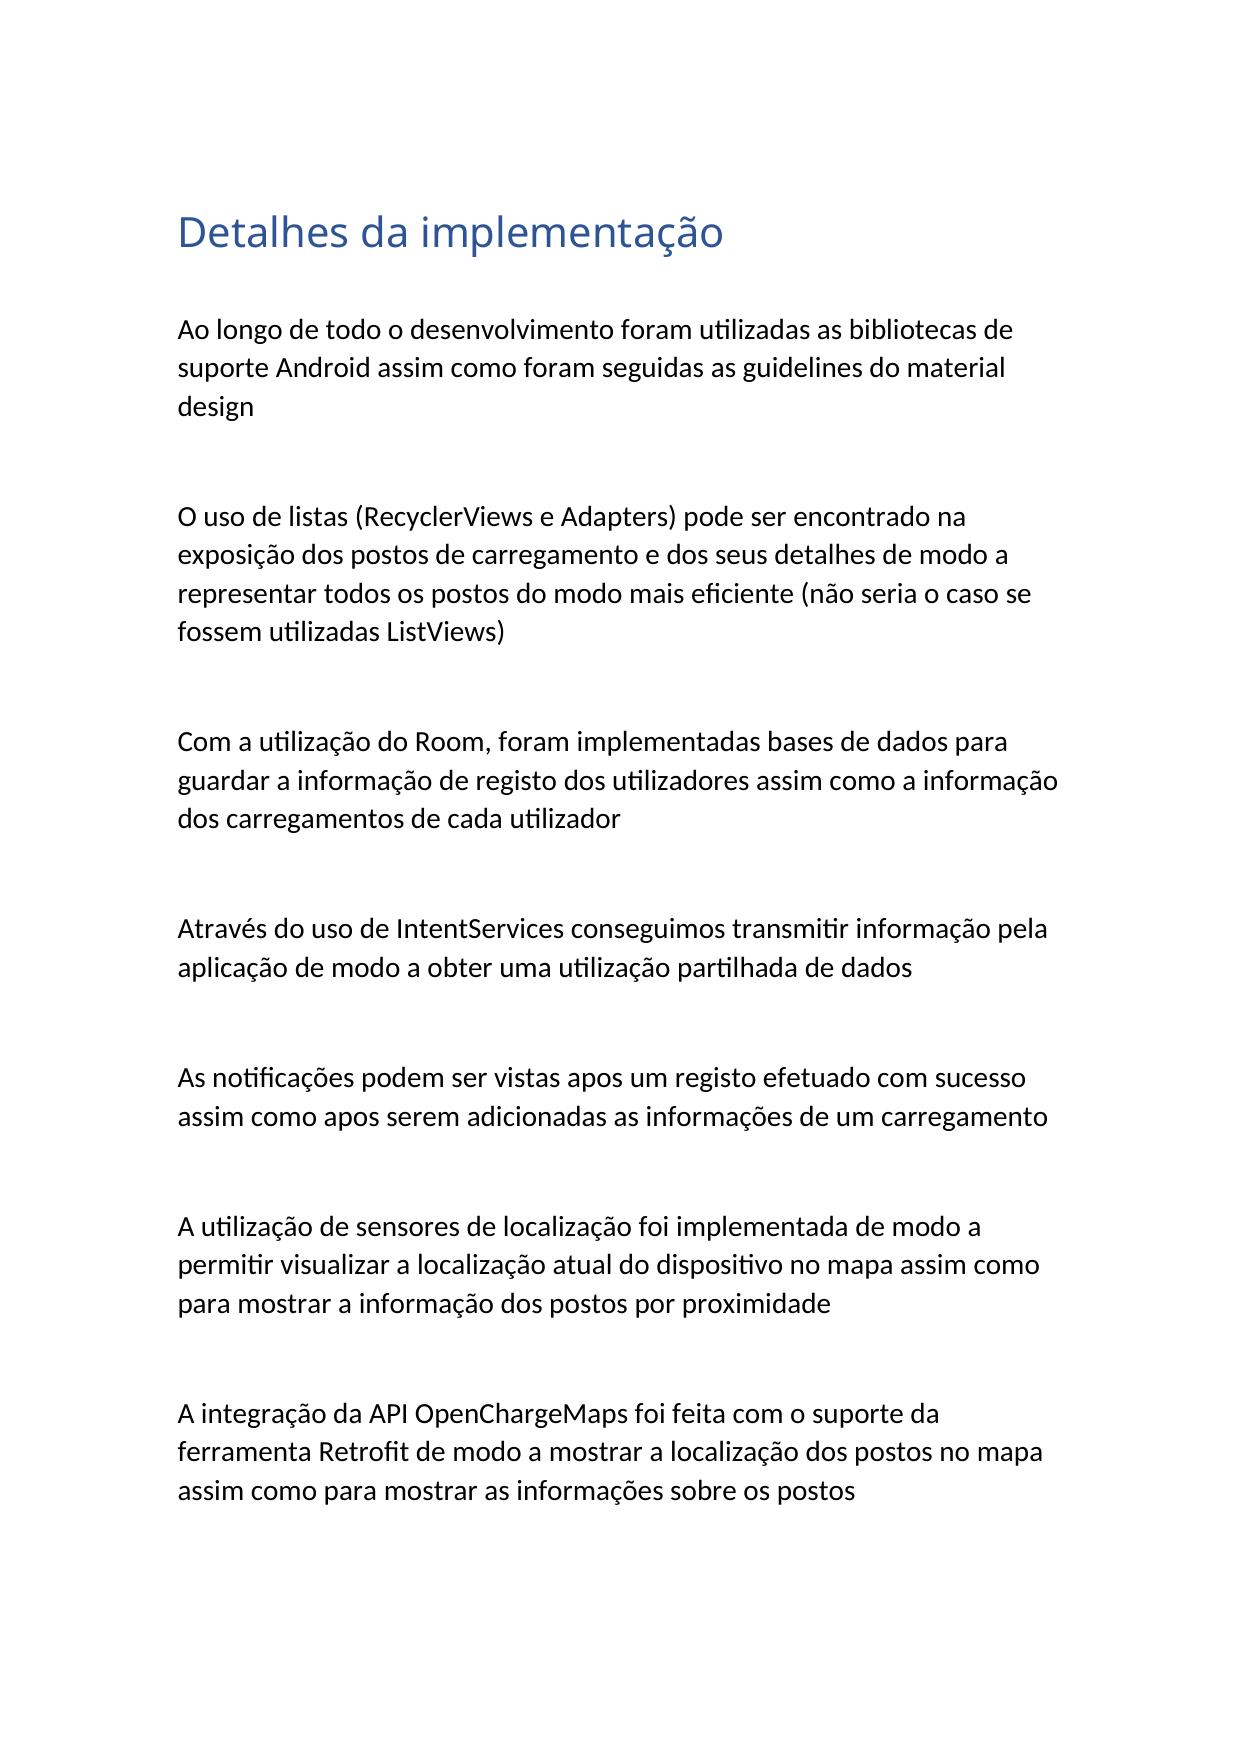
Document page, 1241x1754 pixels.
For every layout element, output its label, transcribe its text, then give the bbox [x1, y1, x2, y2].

text As notificações podem ser vistas apos um registo efetuado com sucesso assim como apos serem adicionadas as informações de um carregamento [177, 1059, 1063, 1133]
text A integração da API OpenChargeMaps foi feita com o suporte da ferramenta Retrofit de modo a mostrar a localização dos postos no mapa assim como para mostrar as informações sobre os postos [177, 1395, 1063, 1507]
text Ao longo de todo o desenvolvimento foram utilizadas as bibliotecas de suporte Android assim como foram seguidas as guidelines do material design [177, 311, 1063, 423]
subtitle Detalhes da implementação [177, 203, 1063, 259]
text O uso de listas (RecyclerViews e Adapters) pode ser encontrado na exposição dos postos de carregamento e dos seus detalhes de modo a representar todos os postos do modo mais eficiente (não seria o caso se fossem utilizadas ListViews) [177, 498, 1063, 649]
text A utilização de sensores de localização foi implementada de modo a permitir visualizar a localização atual do dispositivo no mapa assim como para mostrar a informação dos postos por proximidade [177, 1208, 1063, 1320]
text Com a utilização do Room, foram implementadas bases de dados para guardar a informação de registo dos utilizadores assim como a informação dos carregamentos de cada utilizador [177, 723, 1063, 836]
text Através do uso de IntentServices conseguimos transmitir informação pela aplicação de modo a obter uma utilização partilhada de dados [177, 911, 1063, 985]
